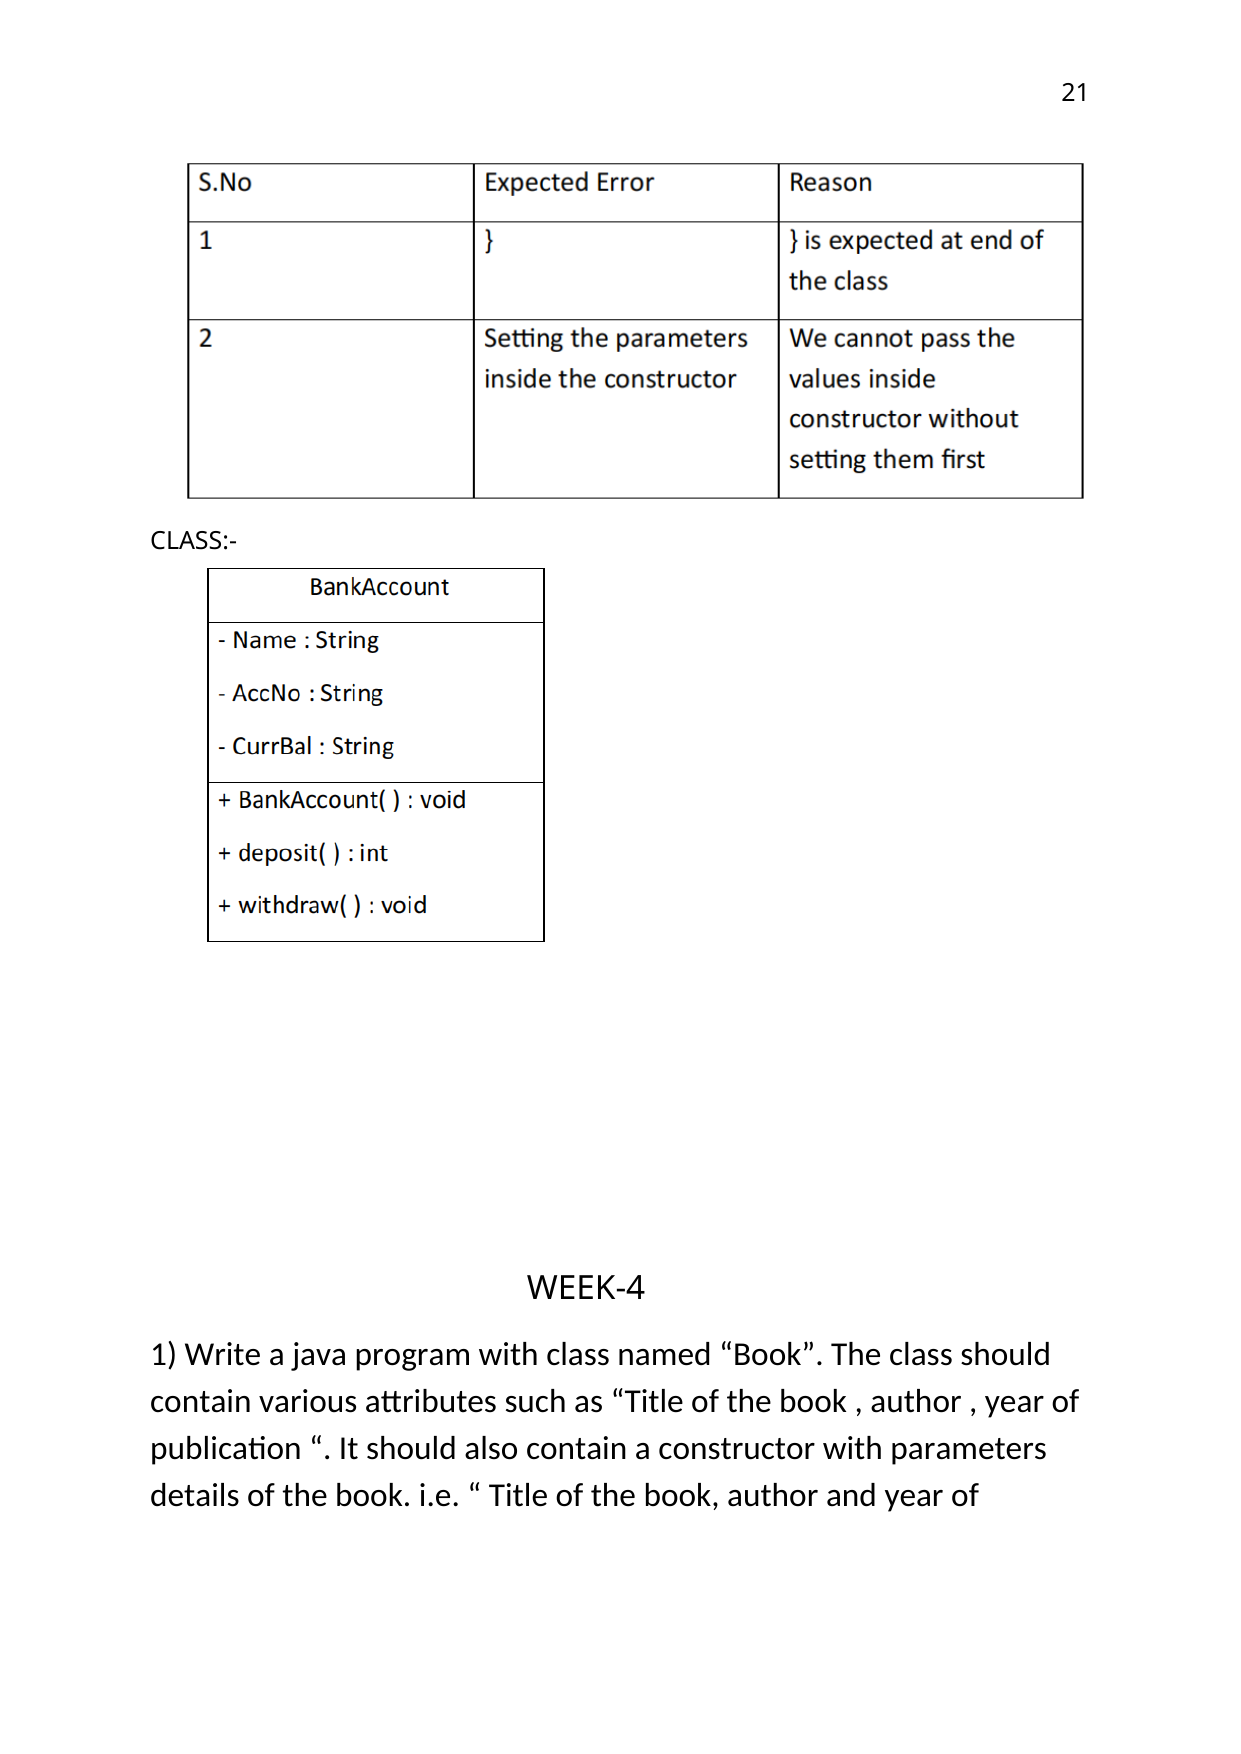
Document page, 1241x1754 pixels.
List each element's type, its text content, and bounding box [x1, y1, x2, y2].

text CLASS:- [150, 150, 1090, 557]
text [150, 1333, 1090, 1515]
text WEEK-4 [150, 1263, 1090, 1309]
